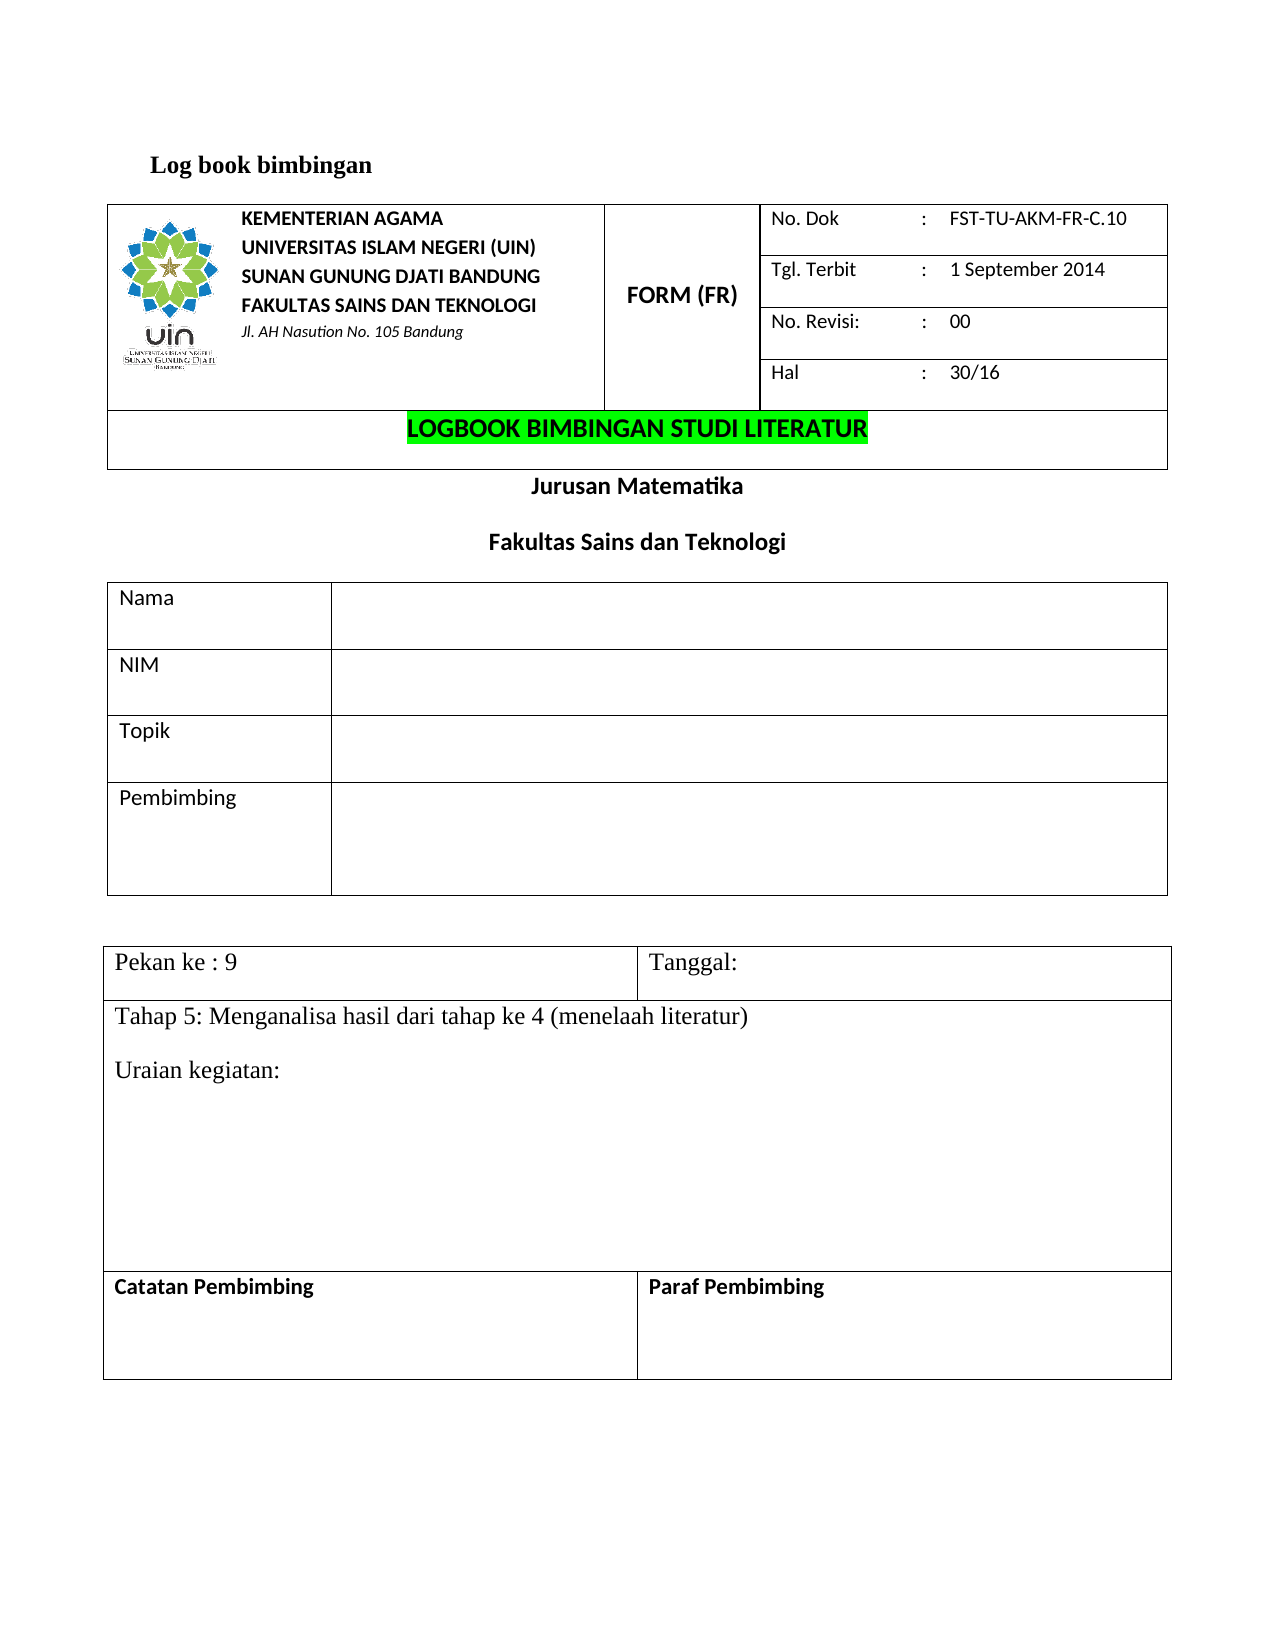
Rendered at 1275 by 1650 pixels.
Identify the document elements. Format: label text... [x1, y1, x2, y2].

table_cell 1 September 2014 [938, 256, 1167, 307]
table_cell Paraf Pembimbing [638, 1272, 1171, 1379]
text Fakultas Sains dan Teknologi [150, 526, 1125, 557]
table_cell : [910, 308, 938, 358]
table_cell No. Revisi: [761, 308, 910, 358]
table_cell Catatan Pembimbing [104, 1272, 637, 1379]
table_cell Pembimbing [108, 783, 331, 894]
table_header FORM (FR) [605, 205, 759, 410]
table_cell [332, 716, 1167, 782]
text Jurusan Matematika [150, 470, 1125, 501]
table_header No. Dok [761, 205, 910, 255]
text Log book bimbingan [150, 150, 1125, 179]
table_cell LOGBOOK BIMBINGAN STUDI LITERATUR [108, 411, 1167, 469]
table_header [108, 205, 230, 410]
table_cell [332, 783, 1167, 894]
table_header Nama [108, 583, 331, 649]
table_header KEMENTERIAN AGAMA UNIVERSITAS ISLAM NEGERI (UIN) SUNAN GUNUNG DJATI BANDUNG FAKULTAS SAINS DAN TEKNOLOGI Jl. AH Nasution No. 105 Bandung [230, 205, 604, 410]
table_header : [910, 205, 938, 255]
table_cell Topik [108, 716, 331, 782]
table_cell Hal [761, 360, 910, 410]
table_cell 30/14 [938, 360, 1167, 410]
table_cell [332, 650, 1167, 715]
table_header FST-TU-AKM-FR-C.10 [938, 205, 1167, 255]
table_cell Tgl. Terbit [761, 256, 910, 307]
table_cell : [910, 360, 938, 410]
table_header [332, 583, 1167, 649]
table_cell 00 [938, 308, 1167, 358]
table_cell : [910, 256, 938, 307]
table_cell Tahap 5: Menganalisa hasil dari tahap ke 4 (menelaah literatur) Uraian kegiatan: [104, 1001, 1171, 1271]
table_header Tanggal: [638, 947, 1171, 1000]
table_header Pekan ke : 9 [104, 947, 637, 1000]
picture [119, 219, 219, 371]
table_cell NIM [108, 650, 331, 715]
